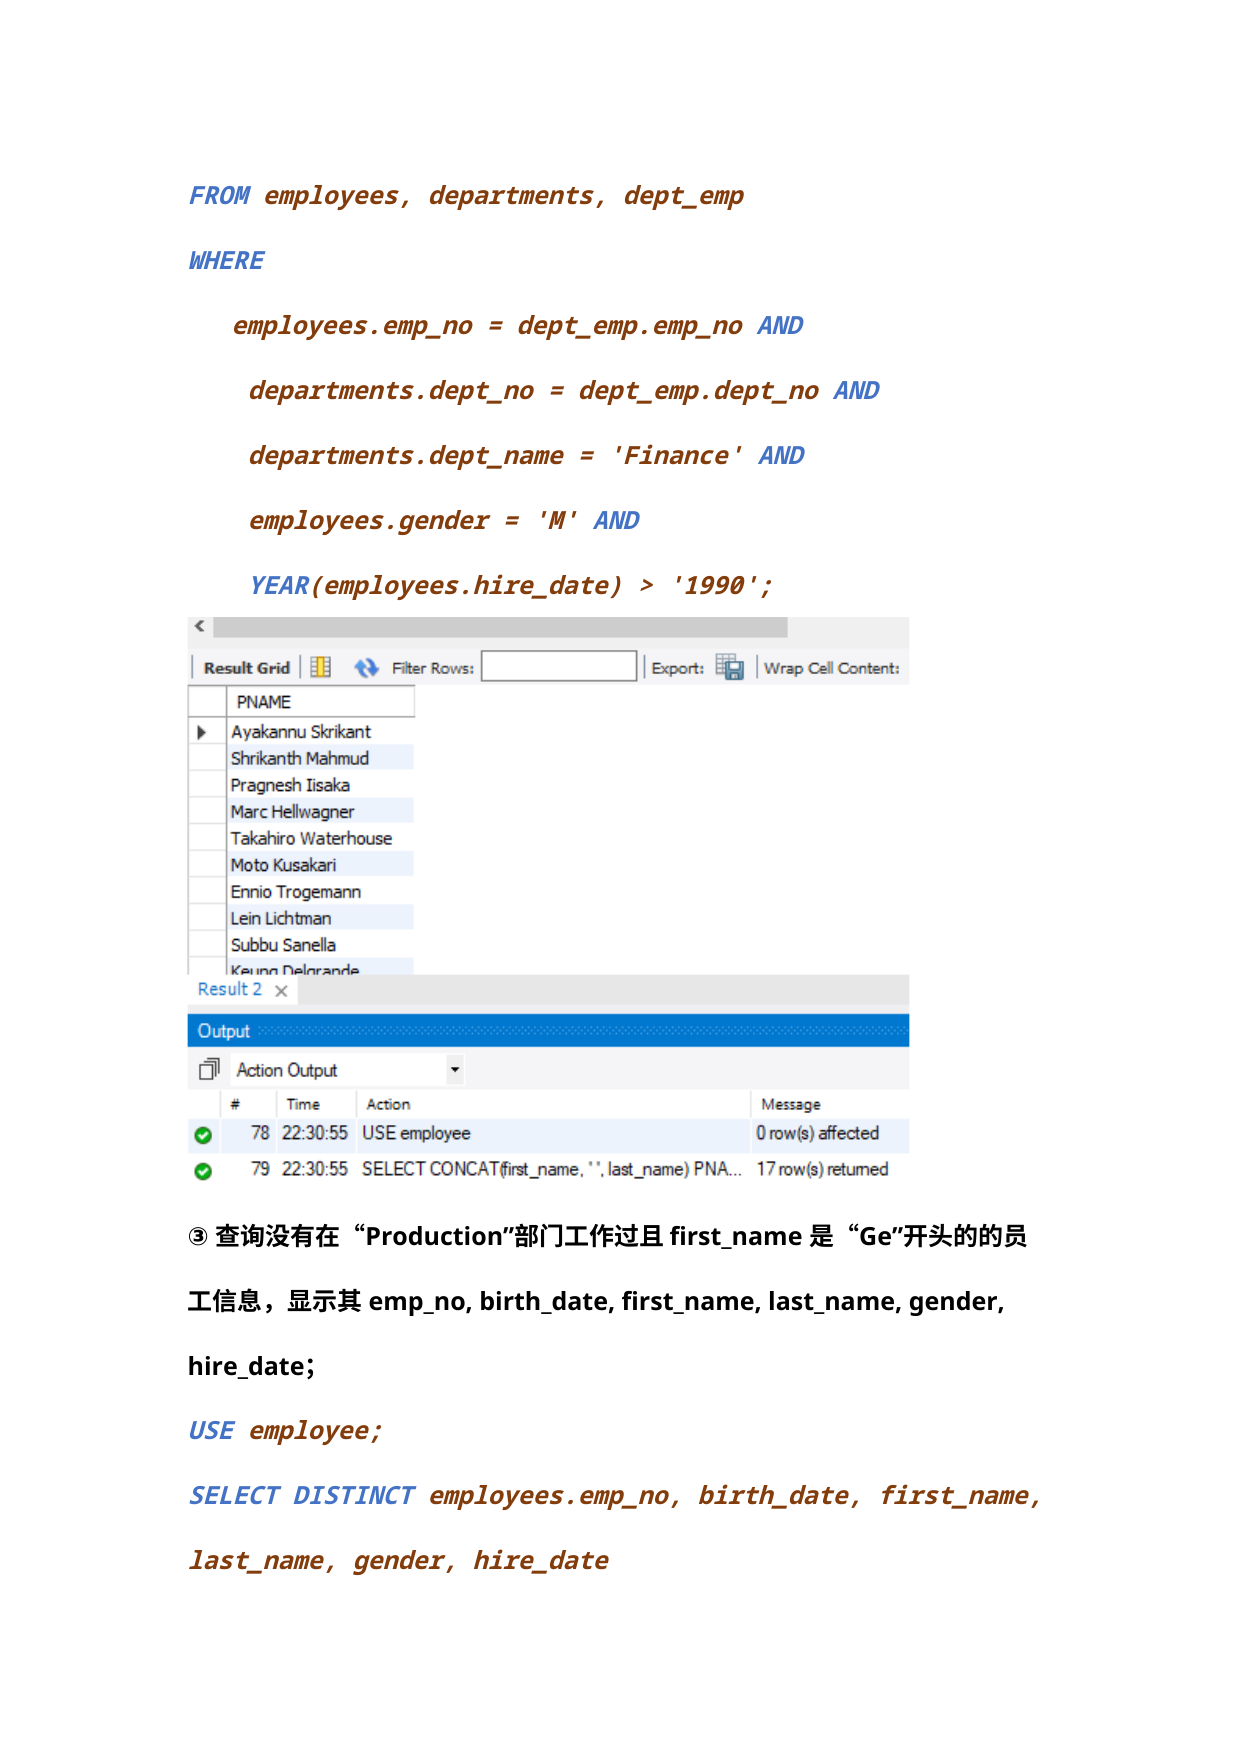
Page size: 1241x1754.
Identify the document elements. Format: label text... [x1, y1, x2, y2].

text ③ 查询没有在“Production”部门工作过且first_name 是“Ge”开头的的员工信息，显示其 emp_no, birth_date, first_name, last_name, gender, hire_date； [187, 1202, 1053, 1397]
text WHERE [187, 227, 1053, 292]
text YEAR(employees.hire_date) > '1990'; [187, 552, 1053, 617]
picture [187, 617, 910, 1182]
text SELECT DISTINCT employees.emp_no, birth_date, first_name, last_name, gender, hire_date [187, 1462, 1053, 1592]
text employees.gender = 'M' AND [187, 487, 1053, 552]
text USE employee; [187, 1397, 1053, 1462]
text departments.dept_no = dept_emp.dept_no AND [187, 357, 1053, 422]
text FROM employees, departments, dept_emp [187, 162, 1053, 227]
text employees.emp_no = dept_emp.emp_no AND [187, 292, 1053, 357]
text departments.dept_name = 'Finance' AND [187, 422, 1053, 487]
